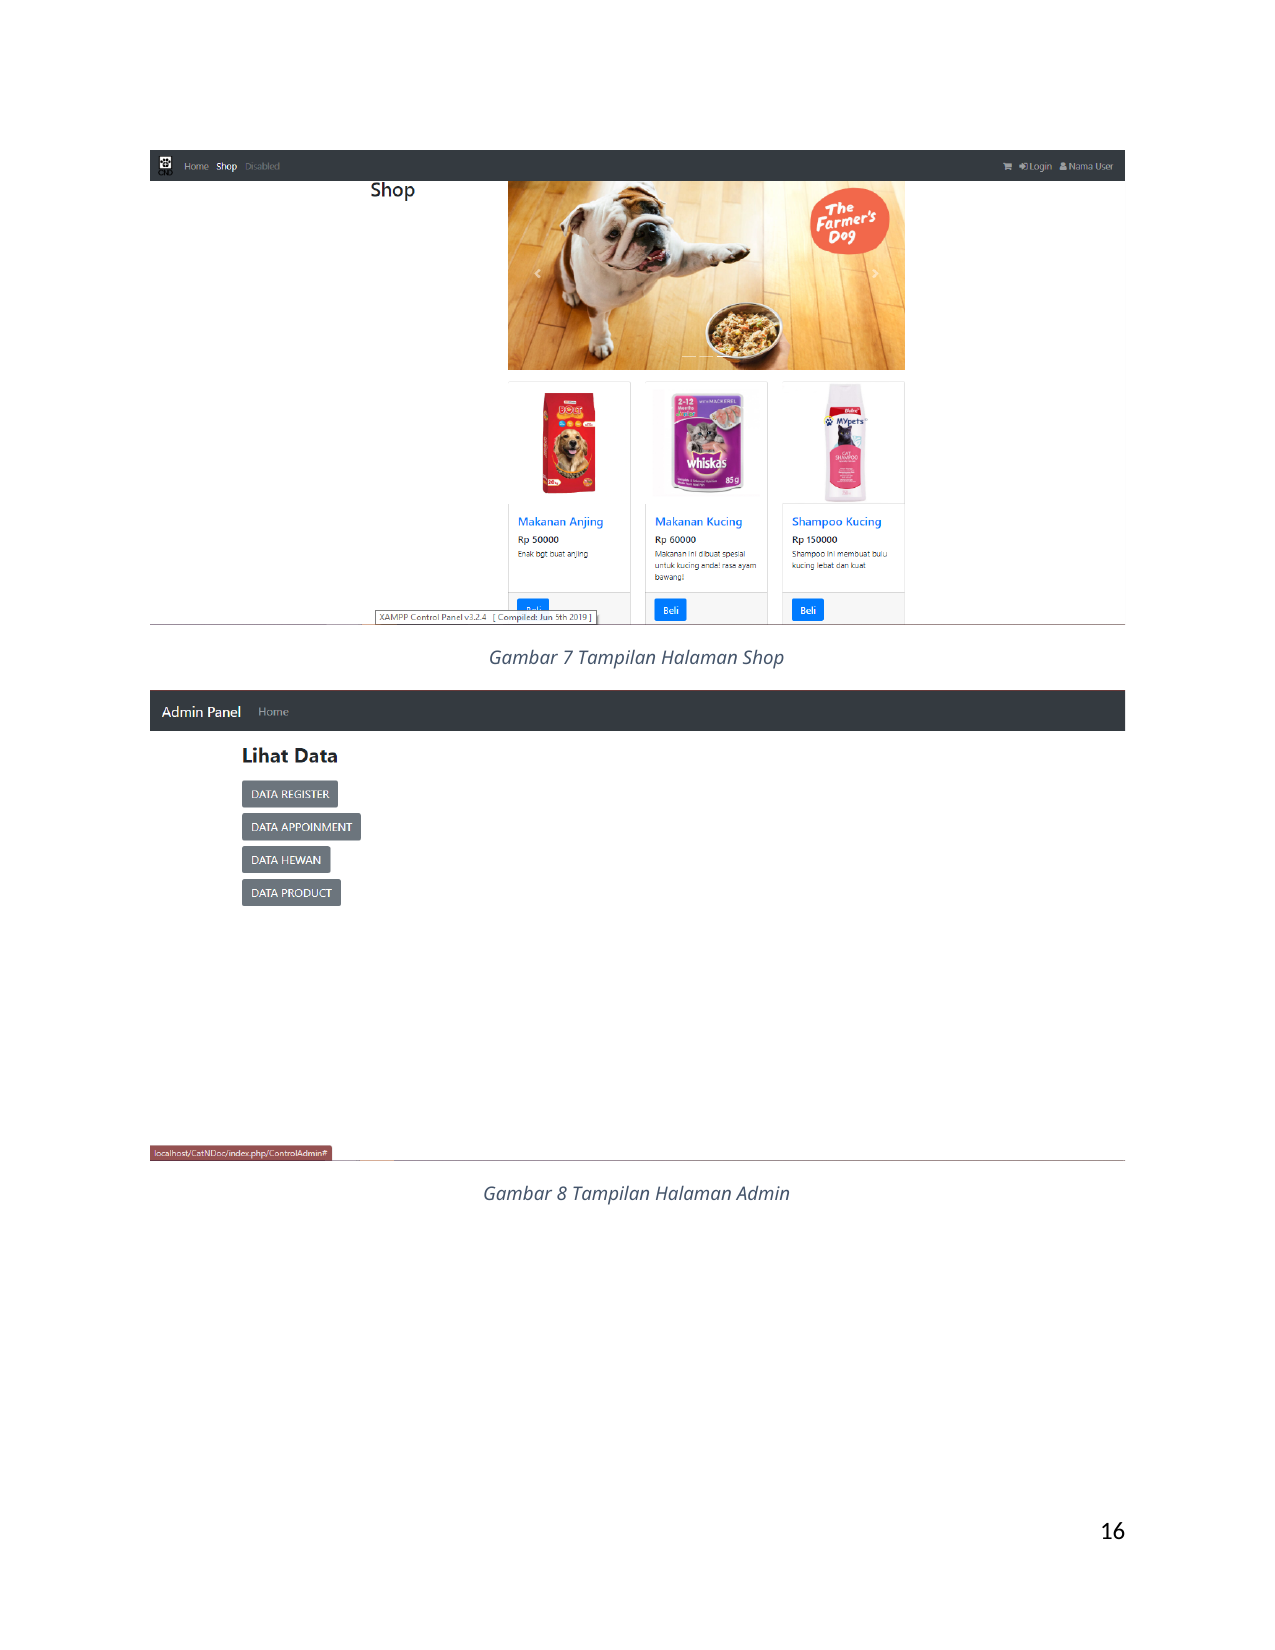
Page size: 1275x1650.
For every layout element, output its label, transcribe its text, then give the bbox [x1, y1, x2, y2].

picture [150, 690, 1125, 1161]
picture [150, 150, 1125, 625]
text Gambar 8 Tampilan Halaman Admin [150, 1180, 1125, 1206]
